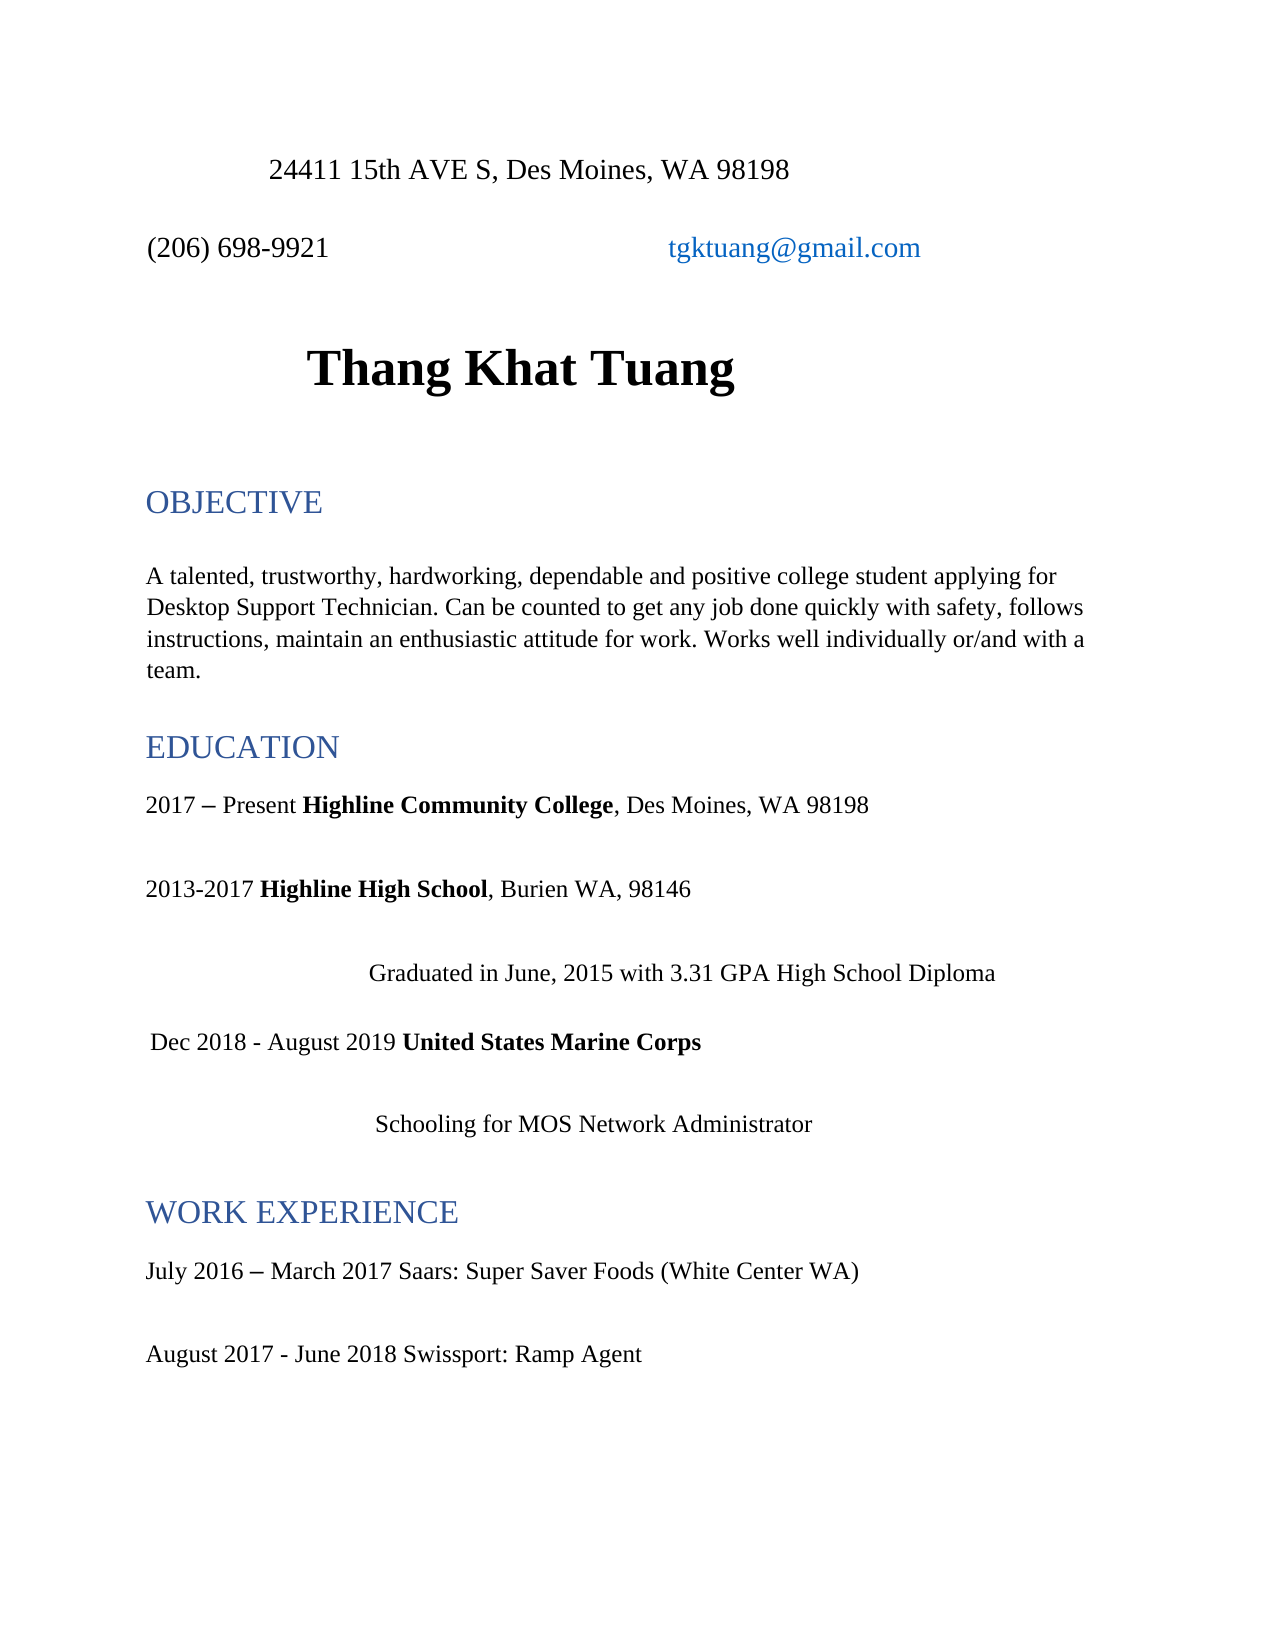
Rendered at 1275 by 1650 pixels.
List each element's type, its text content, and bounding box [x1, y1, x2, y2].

text July 2016 ​– ​March 2017 Saars: Super Saver Foods (White Center WA) [145, 1256, 1097, 1284]
subtitle EDUCATION [145, 727, 1097, 766]
text (206) 698-9921 tgktuang@gmail.com [147, 230, 1097, 263]
text Graduated in June, 2015 with 3.31 GPA High School Diploma [369, 958, 1097, 987]
text 2017 ​– ​Present ​Highline Community College​, Des Moines, WA 98198 [145, 791, 1097, 819]
text 2013-2017 ​Highline High School​, Burien WA, 98146 [145, 874, 1097, 903]
text Dec 2018 - August 2019 ​United States Marine Corps [150, 1027, 1097, 1056]
text 24411 15th AVE S, Des Moines, WA 98198 [225, 152, 1097, 186]
subtitle OBJECTIVE [145, 483, 1097, 521]
subtitle WORK EXPERIENCE [145, 1193, 1097, 1231]
text Schooling for MOS Network Administrator [375, 1109, 1097, 1138]
text ​​ Thang Khat Tuang [225, 335, 1097, 398]
text August 2017 - June 2018 Swissport: Ramp Agent [145, 1339, 1097, 1368]
text A talented, trustworthy, hardworking, dependable and positive college student applying for Desktop Support Technician​. Can be counted to get any job done quickly with safety, follows instructions, maintain an enthusiastic attitude for work. Works well individually or/and with a team. [145, 561, 1097, 684]
